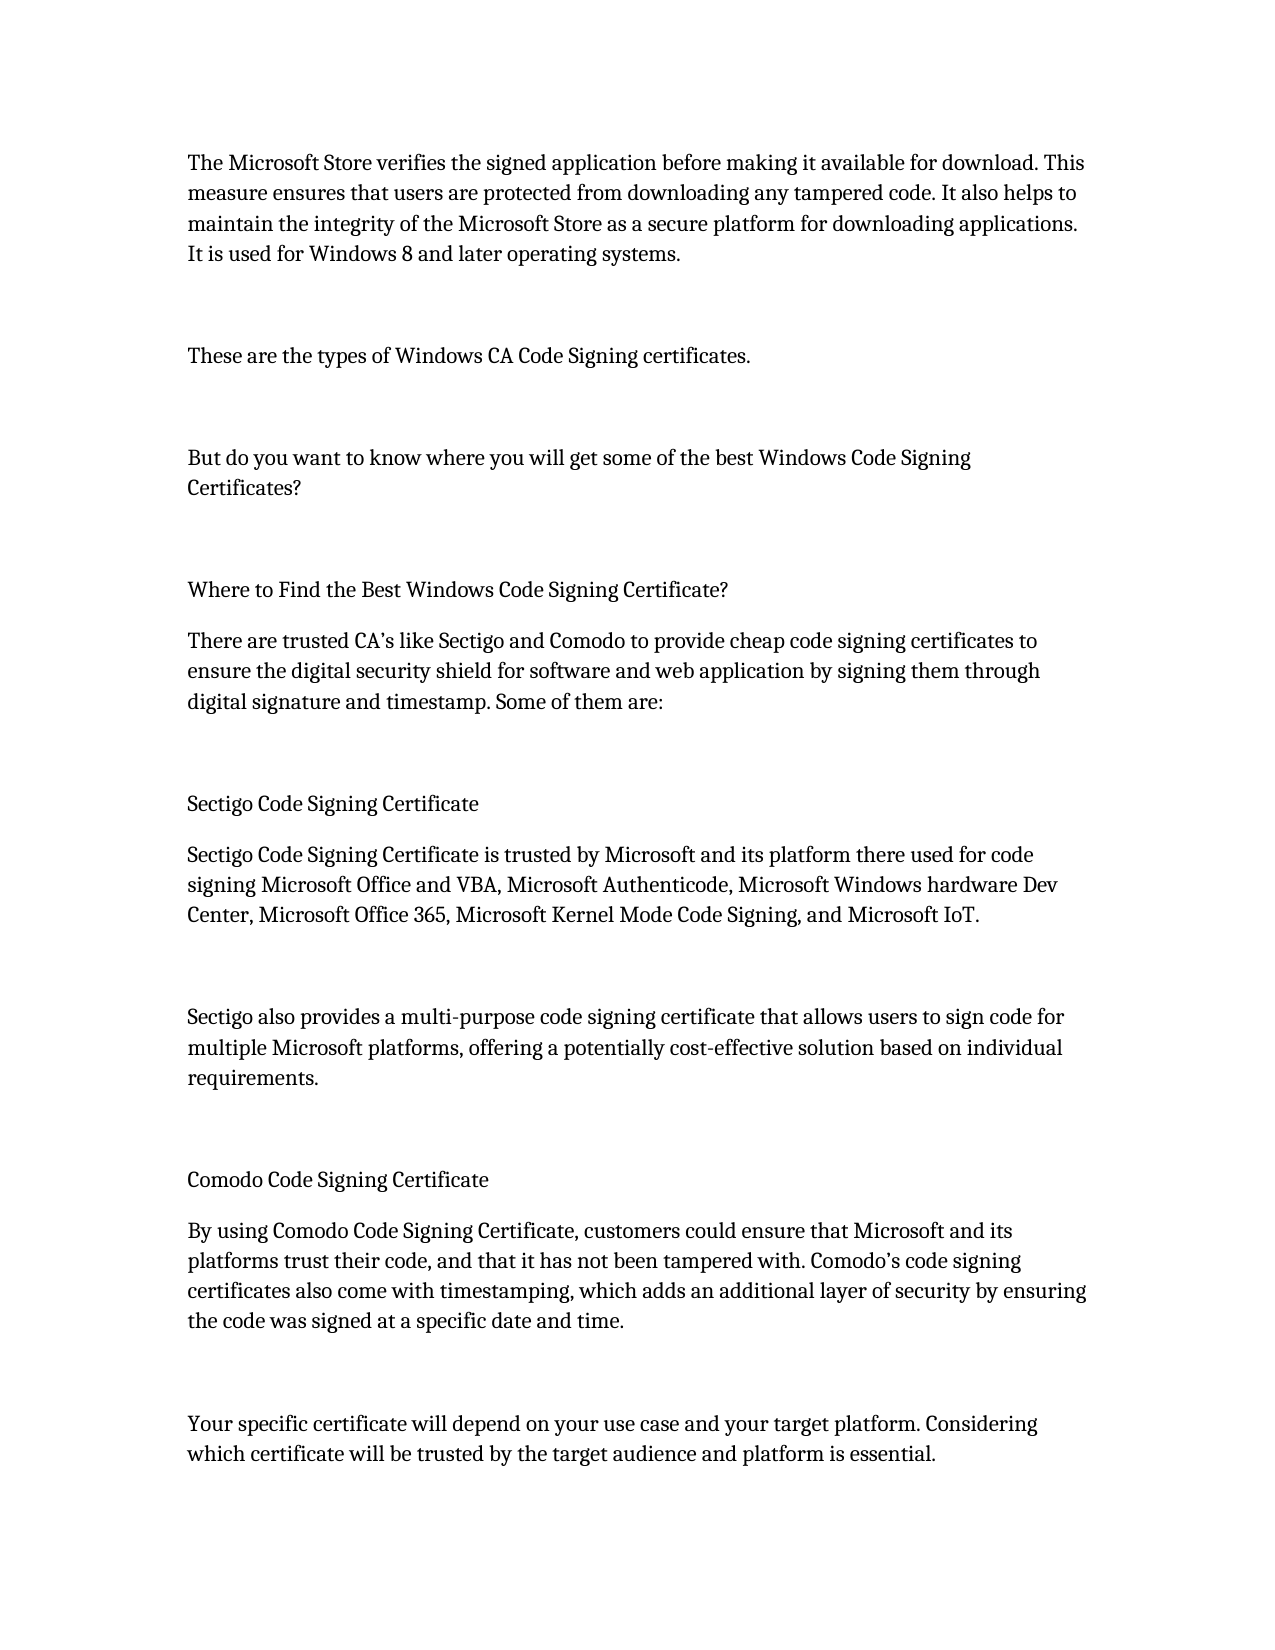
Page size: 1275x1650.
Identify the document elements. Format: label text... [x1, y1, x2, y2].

text But do you want to know where you will get some of the best Windows Code Signing Certificates? [187, 445, 1087, 501]
text These are the types of Windows CA Code Signing certificates. [187, 343, 1087, 369]
text Where to Find the Best Windows Code Signing Certificate? [187, 577, 1087, 603]
text By using Comodo Code Signing Certificate, customers could ensure that Microsoft and its platforms trust their code, and that it has not been tampered with. Comodo’s code signing certificates also come with timestamping, which adds an additional layer of security by ensuring the code was signed at a specific date and time. [187, 1218, 1087, 1335]
text Comodo Code Signing Certificate [187, 1167, 1087, 1193]
text There are trusted CA’s like Sectigo and Comodo to provide cheap code signing certificates to ensure the digital security shield for software and web application by signing them through digital signature and timestamp. Some of them are: [187, 628, 1087, 715]
text Sectigo Code Signing Certificate [187, 791, 1087, 817]
text Sectigo Code Signing Certificate is trusted by Microsoft and its platform there used for code signing Microsoft Office and VBA, Microsoft Authenticode, Microsoft Windows hardware Dev Center, Microsoft Office 365, Microsoft Kernel Mode Code Signing, and Microsoft IoT. [187, 842, 1087, 928]
text Sectigo also provides a multi-purpose code signing certificate that allows users to sign code for multiple Microsoft platforms, offering a potentially cost-effective solution based on individual requirements. [187, 1004, 1087, 1091]
text Your specific certificate will depend on your use case and your target platform. Considering which certificate will be trusted by the target audience and platform is essential. [187, 1410, 1087, 1467]
text The Microsoft Store verifies the signed application before making it available for download. This measure ensures that users are protected from downloading any tampered code. It also helps to maintain the integrity of the Microsoft Store as a secure platform for downloading applications. It is used for Windows 8 and later operating systems. [187, 150, 1087, 267]
